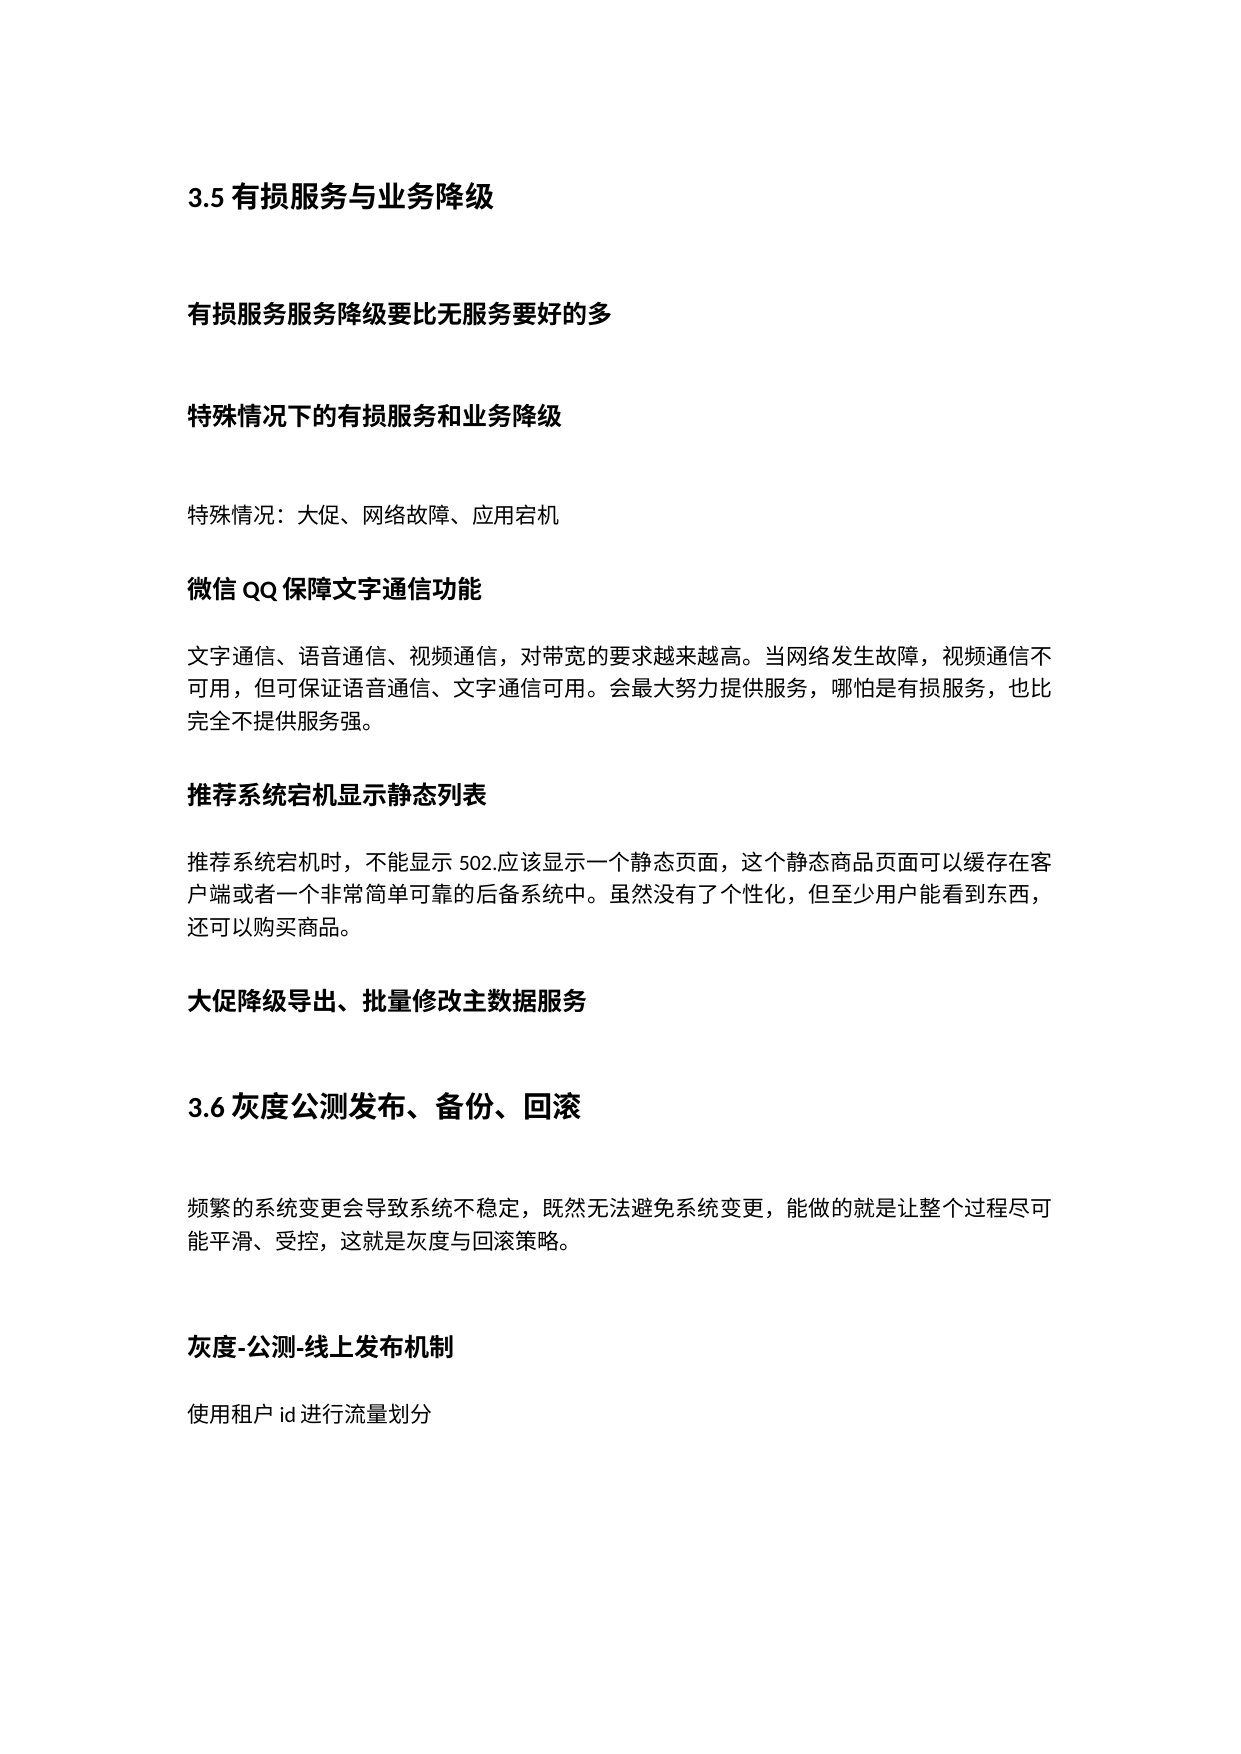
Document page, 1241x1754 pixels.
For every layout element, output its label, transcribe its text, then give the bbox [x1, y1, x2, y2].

list 文字通信、语音通信、视频通信，对带宽的要求越来越高。当网络发生故障，视频通信不可用，但可保证语音通信、文字通信可用。会最大努力提供服务，哪怕是有损服务，也比完全不提供服务强。 [187, 638, 1053, 736]
list 使用租户id进行流量划分 [187, 1397, 1053, 1429]
subtitle 有损服务服务降级要比无服务要好的多 [187, 280, 1053, 345]
subtitle 3.6 灰度公测发布、备份、回滚 [187, 1072, 1053, 1137]
subtitle 灰度-公测-线上发布机制 [187, 1313, 1053, 1378]
text 频繁的系统变更会导致系统不稳定，既然无法避免系统变更，能做的就是让整个过程尽可能平滑、受控，这就是灰度与回滚策略。 [187, 1191, 1053, 1256]
subtitle 大促降级导出、批量修改主数据服务 [187, 967, 1053, 1032]
list 推荐系统宕机时，不能显示502.应该显示一个静态页面，这个静态商品页面可以缓存在客户端或者一个非常简单可靠的后备系统中。虽然没有了个性化，但至少用户能看到东西，还可以购买商品。 [187, 844, 1053, 942]
subtitle 3.5 有损服务与业务降级 [187, 162, 1053, 227]
subtitle 特殊情况下的有损服务和业务降级 [187, 382, 1053, 447]
subtitle 推荐系统宕机显示静态列表 [187, 761, 1053, 826]
list 特殊情况：大促、网络故障、应用宕机 [187, 498, 1053, 530]
subtitle 微信QQ保障文字通信功能 [187, 555, 1053, 620]
